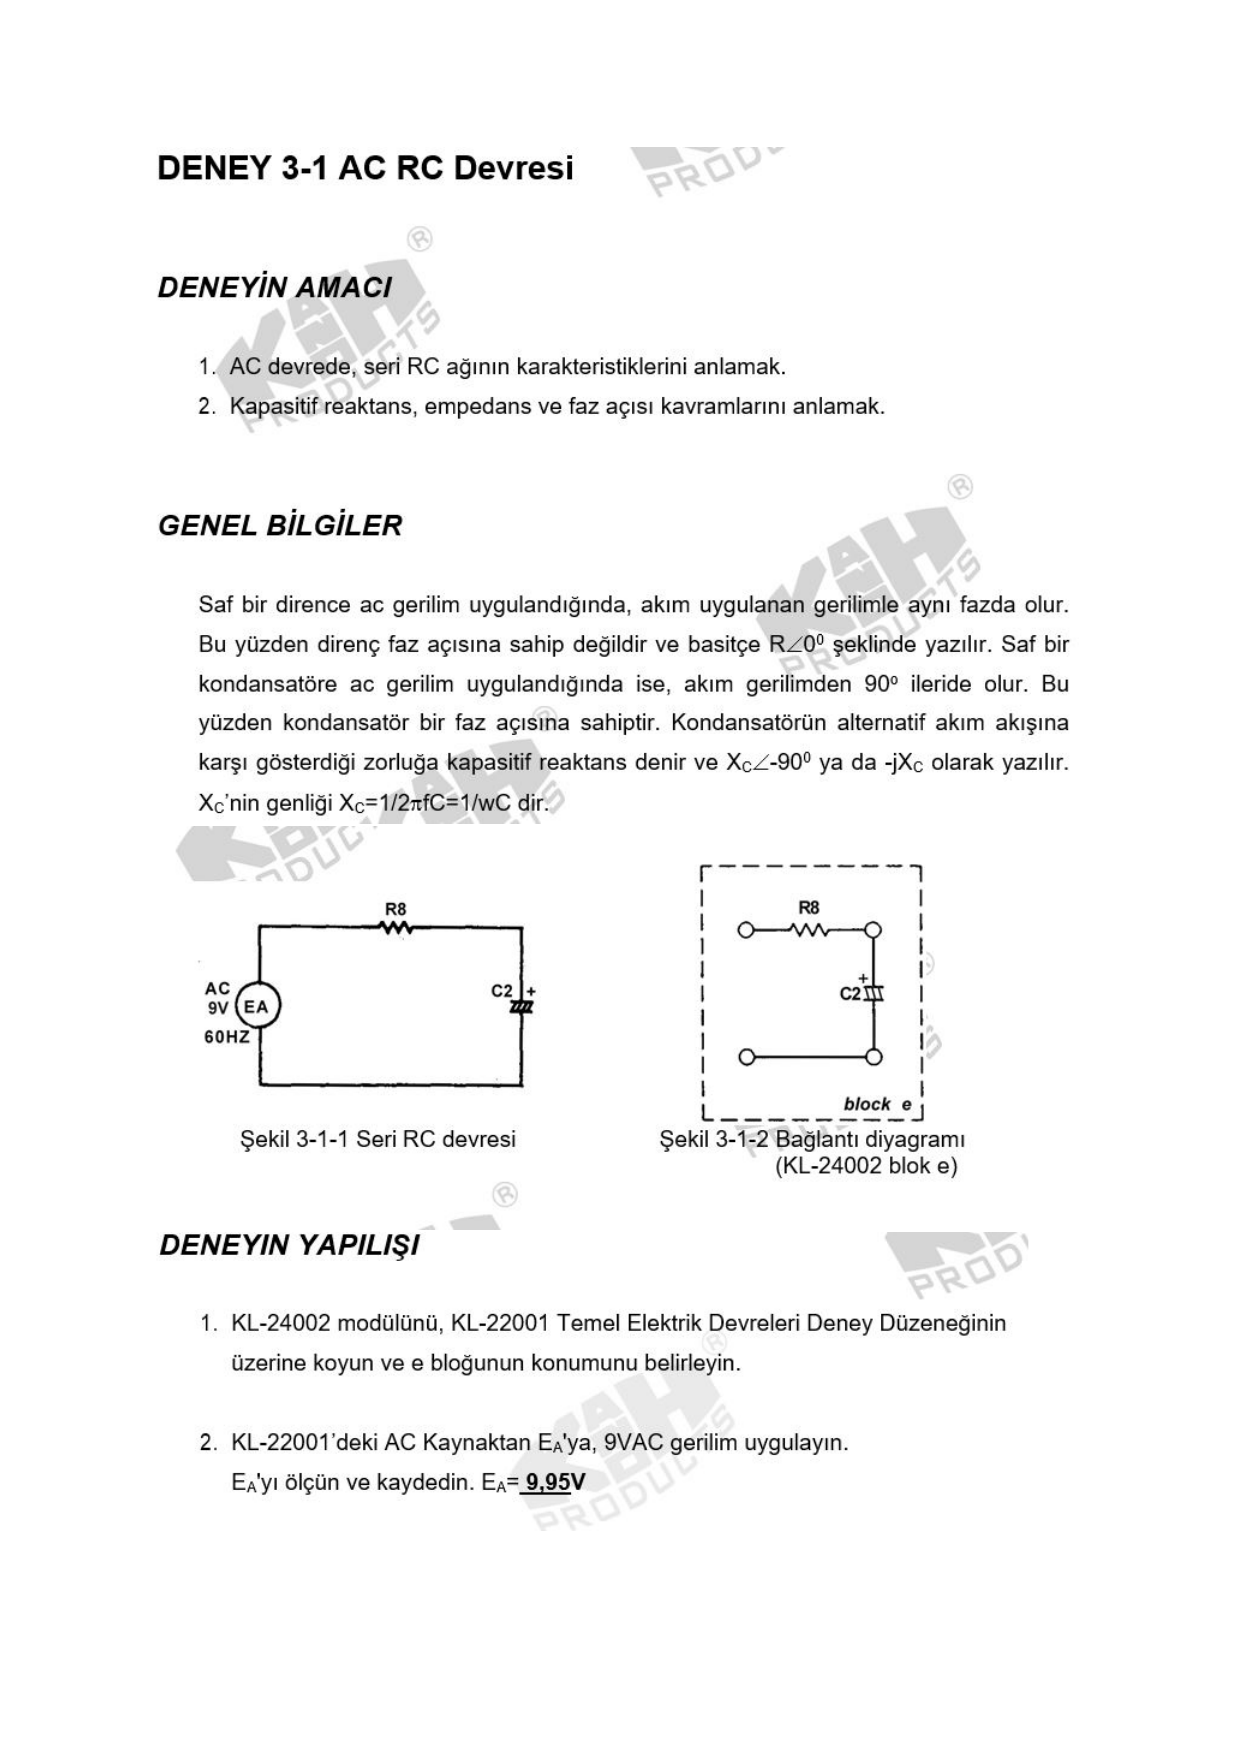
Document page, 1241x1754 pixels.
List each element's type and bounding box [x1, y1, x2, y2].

picture [147, 826, 1002, 1230]
picture [147, 147, 1091, 824]
picture [147, 1232, 1029, 1531]
